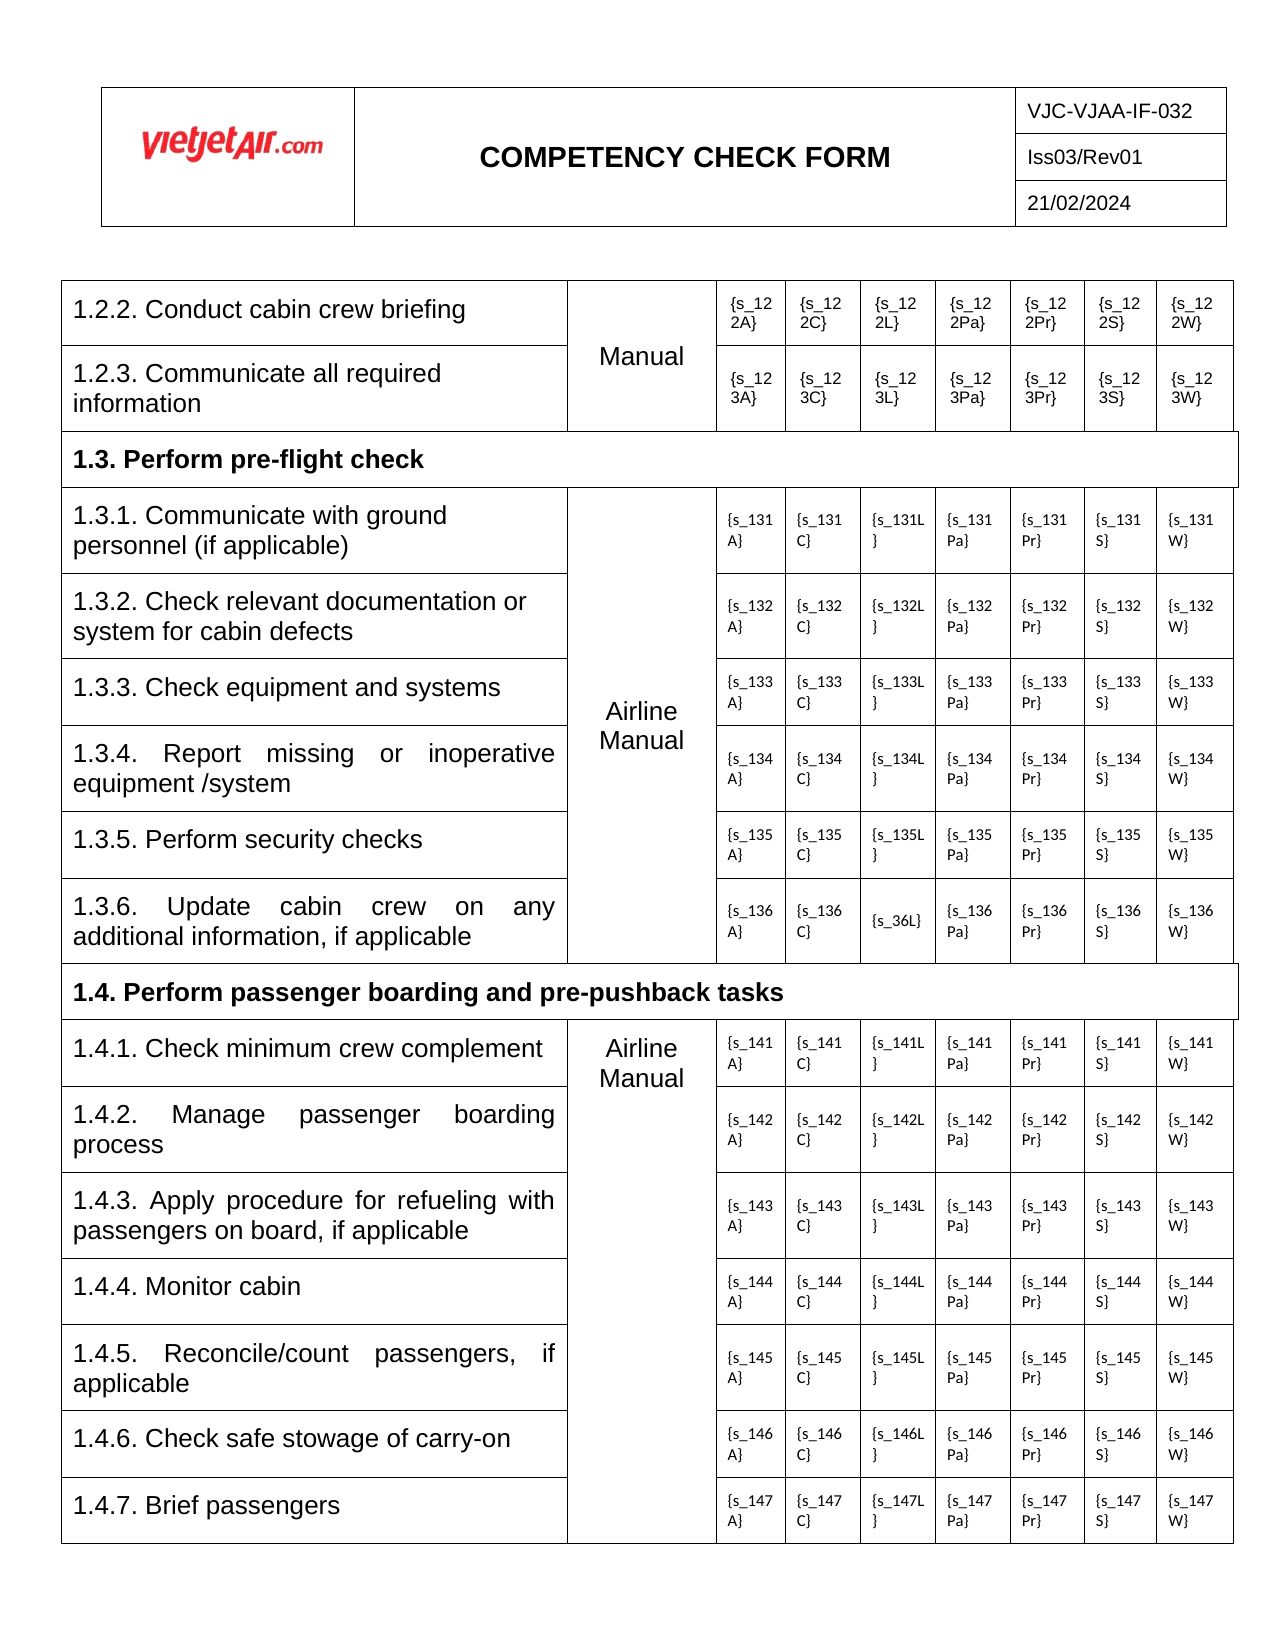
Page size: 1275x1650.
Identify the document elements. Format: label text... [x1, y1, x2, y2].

table_cell {s_133A} [717, 659, 785, 725]
table_cell {s_144L} [861, 1259, 935, 1324]
table_cell {s_145Pr} [1011, 1325, 1084, 1410]
table_cell {s_145W} [1157, 1325, 1233, 1410]
table_cell {s_146W} [1157, 1411, 1233, 1477]
table_cell {s_142L} [861, 1087, 935, 1172]
table_cell {s_143C} [786, 1173, 860, 1257]
table_cell {s_122Pa} [936, 281, 1010, 345]
table_cell {s_123Pa} [936, 346, 1010, 431]
table_cell {s_133S} [1085, 659, 1156, 725]
table_cell {s_132W} [1157, 574, 1233, 658]
table_cell {s_143S} [1085, 1173, 1156, 1257]
table_cell {s_134W} [1157, 726, 1233, 811]
table_cell 1.4.5. Reconcile/count passengers, if applicable [62, 1325, 567, 1410]
table_cell {s_122Pr} [1011, 281, 1084, 345]
table_cell {s_131L} [861, 488, 935, 572]
table_cell {s_122S} [1085, 281, 1156, 345]
table_cell 1.3.1. Communicate with ground personnel (if applicable) [62, 488, 567, 572]
table_cell 1.3. Perform pre-flight check [62, 432, 1238, 487]
table_cell {s_134L} [861, 726, 935, 811]
table_cell {s_131A} [717, 488, 785, 572]
table_cell {s_144S} [1085, 1259, 1156, 1324]
table_cell {s_141Pr} [1011, 1020, 1084, 1086]
picture [137, 102, 327, 184]
table_cell {s_143L} [861, 1173, 935, 1257]
table_cell {s_131Pr} [1011, 488, 1084, 572]
table_cell {s_142Pr} [1011, 1087, 1084, 1172]
table_cell 1.4.4. Monitor cabin [62, 1259, 567, 1324]
table_cell {s_143Pa} [936, 1173, 1010, 1257]
table_cell {s_145Pa} [936, 1325, 1010, 1410]
table_cell {s_133Pr} [1011, 659, 1084, 725]
table_cell {s_135L} [861, 812, 935, 877]
table_cell {s_141Pa} [936, 1020, 1010, 1086]
table_cell {s_131C} [786, 488, 860, 572]
table_cell {s_122W} [1157, 281, 1233, 345]
table_cell {s_147Pr} [1011, 1478, 1084, 1543]
table_cell {s_143A} [717, 1173, 785, 1257]
table_cell {s_135Pa} [936, 812, 1010, 877]
table_cell {s_147W} [1157, 1478, 1233, 1543]
table_cell {s_131W} [1157, 488, 1233, 572]
table_cell {s_136Pr} [1011, 879, 1084, 963]
table_cell 1.4.2. Manage passenger boarding process [62, 1087, 567, 1172]
table_cell {s_123S} [1085, 346, 1156, 431]
table_cell 1.3.2. Check relevant documentation or system for cabin defects [62, 574, 567, 658]
table_cell {s_134C} [786, 726, 860, 811]
table_cell {s_143W} [1157, 1173, 1233, 1257]
table_cell {s_133Pa} [936, 659, 1010, 725]
table_cell {s_144C} [786, 1259, 860, 1324]
table_cell {s_142S} [1085, 1087, 1156, 1172]
table_cell {s_36L} [861, 879, 935, 963]
table_cell {s_147S} [1085, 1478, 1156, 1543]
table_cell {s_141W} [1157, 1020, 1233, 1086]
table_cell {s_135A} [717, 812, 785, 877]
table_cell 1.3.4. Report missing or inoperative equipment /system [62, 726, 567, 811]
table_cell {s_147C} [786, 1478, 860, 1543]
table_cell {s_123C} [786, 346, 860, 431]
table_cell {s_135Pr} [1011, 812, 1084, 877]
table_cell {s_141A} [717, 1020, 785, 1086]
table_cell {s_136Pa} [936, 879, 1010, 963]
table_cell {s_122A} [717, 281, 785, 345]
table_cell {s_146C} [786, 1411, 860, 1477]
table_cell 1.4.6. Check safe stowage of carry-on [62, 1411, 567, 1477]
table_cell {s_146L} [861, 1411, 935, 1477]
table_cell Airline Manual [568, 281, 716, 431]
table_cell Airline Manual [568, 488, 716, 963]
table_cell {s_142C} [786, 1087, 860, 1172]
table_cell Airline Manual [568, 1020, 716, 1543]
table_cell {s_147Pa} [936, 1478, 1010, 1543]
table_cell {s_144W} [1157, 1259, 1233, 1324]
table_cell {s_144Pa} [936, 1259, 1010, 1324]
table_cell {s_133W} [1157, 659, 1233, 725]
table_cell 1.4. Perform passenger boarding and pre-pushback tasks [62, 964, 1238, 1019]
table_cell {s_146A} [717, 1411, 785, 1477]
table_cell {s_144Pr} [1011, 1259, 1084, 1324]
table_cell {s_135S} [1085, 812, 1156, 877]
table_cell {s_145L} [861, 1325, 935, 1410]
table_cell {s_145A} [717, 1325, 785, 1410]
table_cell 1.4.1. Check minimum crew complement [62, 1020, 567, 1086]
table_cell {s_122L} [861, 281, 935, 345]
table_cell {s_132Pr} [1011, 574, 1084, 658]
table_cell {s_145S} [1085, 1325, 1156, 1410]
table_cell {s_135C} [786, 812, 860, 877]
table_cell {s_123W} [1157, 346, 1233, 431]
table_cell {s_143Pr} [1011, 1173, 1084, 1257]
table_cell {s_132A} [717, 574, 785, 658]
table_cell {s_131Pa} [936, 488, 1010, 572]
table_cell {s_123L} [861, 346, 935, 431]
table_cell {s_136C} [786, 879, 860, 963]
table_cell 1.3.3. Check equipment and systems [62, 659, 567, 725]
table_cell {s_133C} [786, 659, 860, 725]
table_cell {s_133L} [861, 659, 935, 725]
table_cell {s_122C} [786, 281, 860, 345]
table_cell {s_141C} [786, 1020, 860, 1086]
table_cell {s_132S} [1085, 574, 1156, 658]
table_cell {s_141L} [861, 1020, 935, 1086]
table_cell {s_131S} [1085, 488, 1156, 572]
table_cell {s_123A} [717, 346, 785, 431]
table_cell 1.2.2. Conduct cabin crew briefing [62, 281, 567, 345]
table_cell {s_142A} [717, 1087, 785, 1172]
table_cell {s_147A} [717, 1478, 785, 1543]
table_cell {s_123Pr} [1011, 346, 1084, 431]
table_cell {s_142Pa} [936, 1087, 1010, 1172]
table_cell {s_134S} [1085, 726, 1156, 811]
table_cell {s_145C} [786, 1325, 860, 1410]
table_cell {s_147L} [861, 1478, 935, 1543]
table_cell {s_135W} [1157, 812, 1233, 877]
table_cell {s_144A} [717, 1259, 785, 1324]
table_cell 1.2.3. Communicate all required information [62, 346, 567, 431]
table_cell {s_136S} [1085, 879, 1156, 963]
table_cell {s_132C} [786, 574, 860, 658]
table_cell {s_132Pa} [936, 574, 1010, 658]
table_cell {s_134A} [717, 726, 785, 811]
table_cell {s_146Pr} [1011, 1411, 1084, 1477]
table_cell {s_142W} [1157, 1087, 1233, 1172]
table_cell {s_136W} [1157, 879, 1233, 963]
table_cell 1.4.3. Apply procedure for refueling with passengers on board, if applicable [62, 1173, 567, 1257]
table_cell 1.3.5. Perform security checks [62, 812, 567, 877]
table_cell {s_141S} [1085, 1020, 1156, 1086]
table_cell {s_132L} [861, 574, 935, 658]
table_cell {s_134Pr} [1011, 726, 1084, 811]
table_cell {s_134Pa} [936, 726, 1010, 811]
table_cell {s_146Pa} [936, 1411, 1010, 1477]
table_cell 1.3.6. Update cabin crew on any additional information, if applicable [62, 879, 567, 963]
table_cell {s_146S} [1085, 1411, 1156, 1477]
table_cell {s_136A} [717, 879, 785, 963]
table_cell 1.4.7. Brief passengers [62, 1478, 567, 1543]
